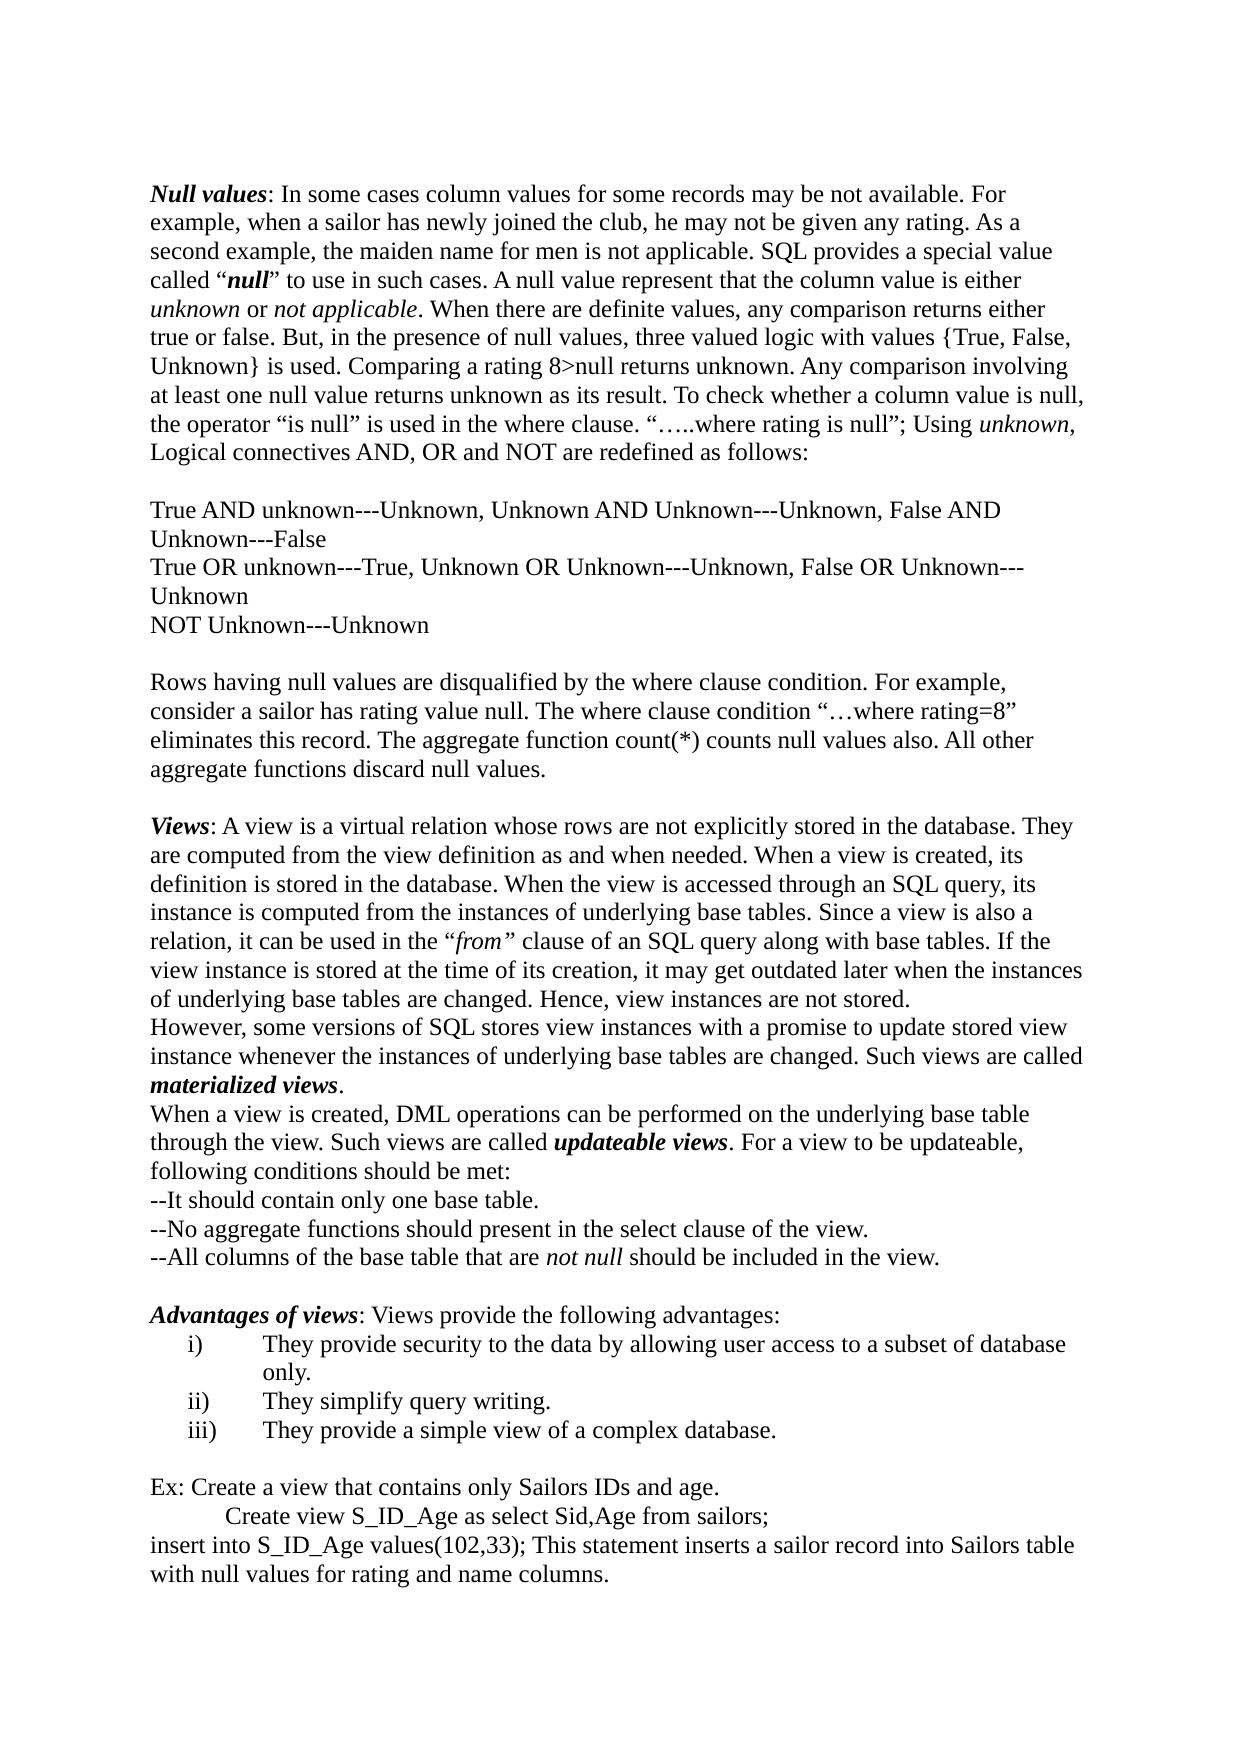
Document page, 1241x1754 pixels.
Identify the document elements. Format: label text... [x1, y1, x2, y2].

text Create view S_ID_Age as select Sid,Age from sailors; [150, 1501, 1090, 1530]
text NOT Unknown---Unknown [150, 610, 1090, 639]
list They provide security to the data by allowing user access to a subset of database only. [187, 1329, 1090, 1386]
text True OR unknown---True, Unknown OR Unknown---Unknown, False OR Unknown---Unknown [150, 552, 1090, 610]
text --All columns of the base table that are not null should be included in the view. [150, 1242, 1090, 1271]
list They provide a simple view of a complex database. [187, 1415, 1090, 1444]
text Advantages of views: Views provide the following advantages: [150, 1300, 1090, 1329]
text --No aggregate functions should present in the select clause of the view. [150, 1214, 1090, 1242]
text True AND unknown---Unknown, Unknown AND Unknown---Unknown, False AND Unknown---False [150, 495, 1090, 552]
list They simplify query writing. [187, 1386, 1090, 1415]
text --It should contain only one base table. [150, 1185, 1090, 1214]
text Rows having null values are disqualified by the where clause condition. For example, consider a sailor has rating value null. The where clause condition “…where rating=8” eliminates this record. The aggregate function count(*) counts null values also. All other aggregate functions discard null values. [150, 667, 1090, 782]
text Views: A view is a virtual relation whose rows are not explicitly stored in the database. They are computed from the view definition as and when needed. When a view is created, its definition is stored in the database. When the view is accessed through an SQL query, its instance is computed from the instances of underlying base tables. Since a view is also a relation, it can be used in the “from” clause of an SQL query along with base tables. If the view instance is stored at the time of its creation, it may get outdated later when the instances of underlying base tables are changed. Hence, view instances are not stored. [150, 811, 1090, 1012]
text insert into S_ID_Age values(102,33); This statement inserts a sailor record into Sailors table with null values for rating and name columns. [150, 1530, 1090, 1587]
text When a view is created, DML operations can be performed on the underlying base table through the view. Such views are called updateable views. For a view to be updateable, following conditions should be met: [150, 1099, 1090, 1185]
text Ex: Create a view that contains only Sailors IDs and age. [150, 1472, 1090, 1501]
text Null values: In some cases column values for some records may be not available. For example, when a sailor has newly joined the club, he may not be given any rating. As a second example, the maiden name for men is not applicable. SQL provides a special value called “null” to use in such cases. A null value represent that the column value is either unknown or not applicable. When there are definite values, any comparison returns either true or false. But, in the presence of null values, three valued logic with values {True, False, Unknown} is used. Comparing a rating 8>null returns unknown. Any comparison involving at least one null value returns unknown as its result. To check whether a column value is null, the operator “is null” is used in the where clause. “…..where rating is null”; Using unknown, Logical connectives AND, OR and NOT are redefined as follows: [150, 179, 1090, 466]
text However, some versions of SQL stores view instances with a promise to update stored view instance whenever the instances of underlying base tables are changed. Such views are called materialized views. [150, 1012, 1090, 1099]
